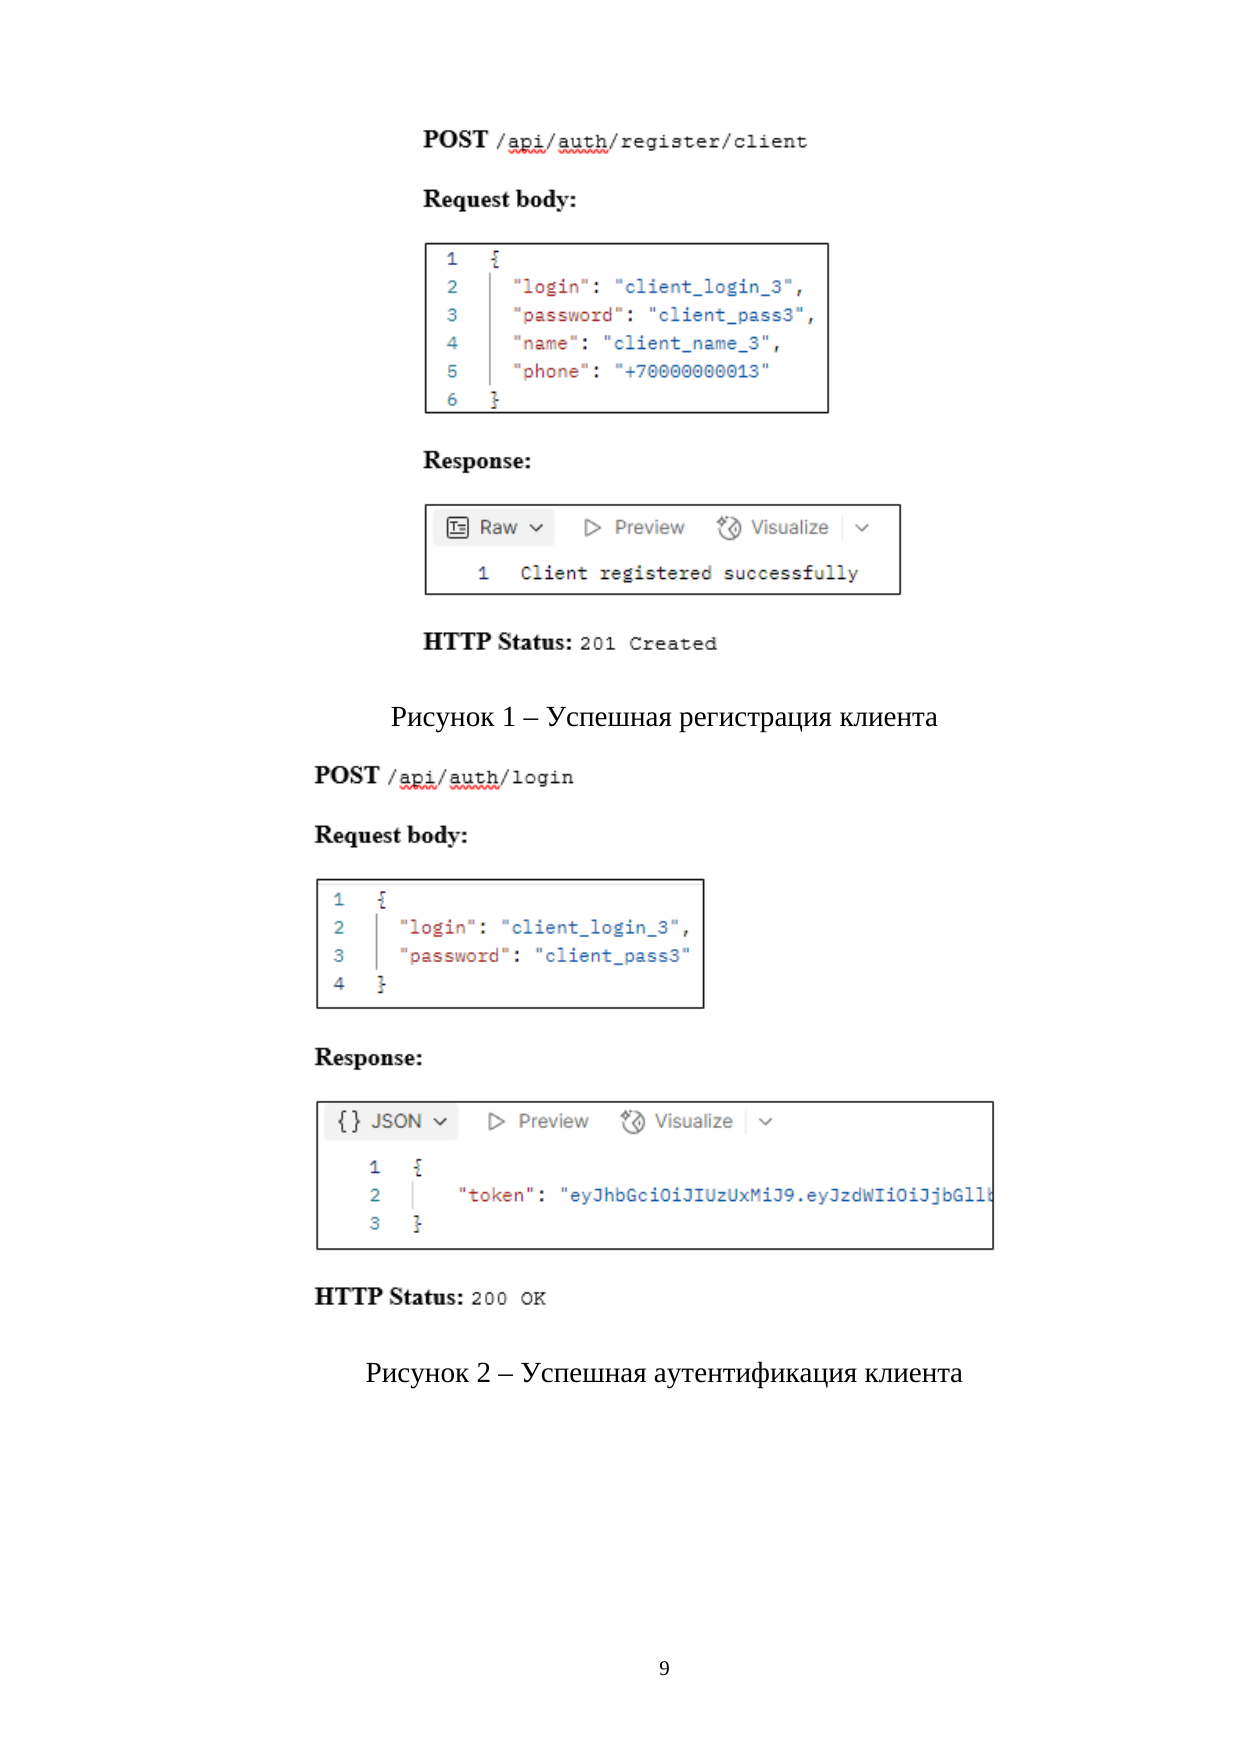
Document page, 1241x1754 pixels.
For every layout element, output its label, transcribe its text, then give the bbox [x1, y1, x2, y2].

picture [408, 118, 920, 675]
picture [301, 757, 1027, 1330]
text Рисунок 2 – Успешная аутентификация клиента [177, 1355, 1152, 1388]
text Рисунок 1 – Успешная регистрация клиента [177, 699, 1152, 733]
